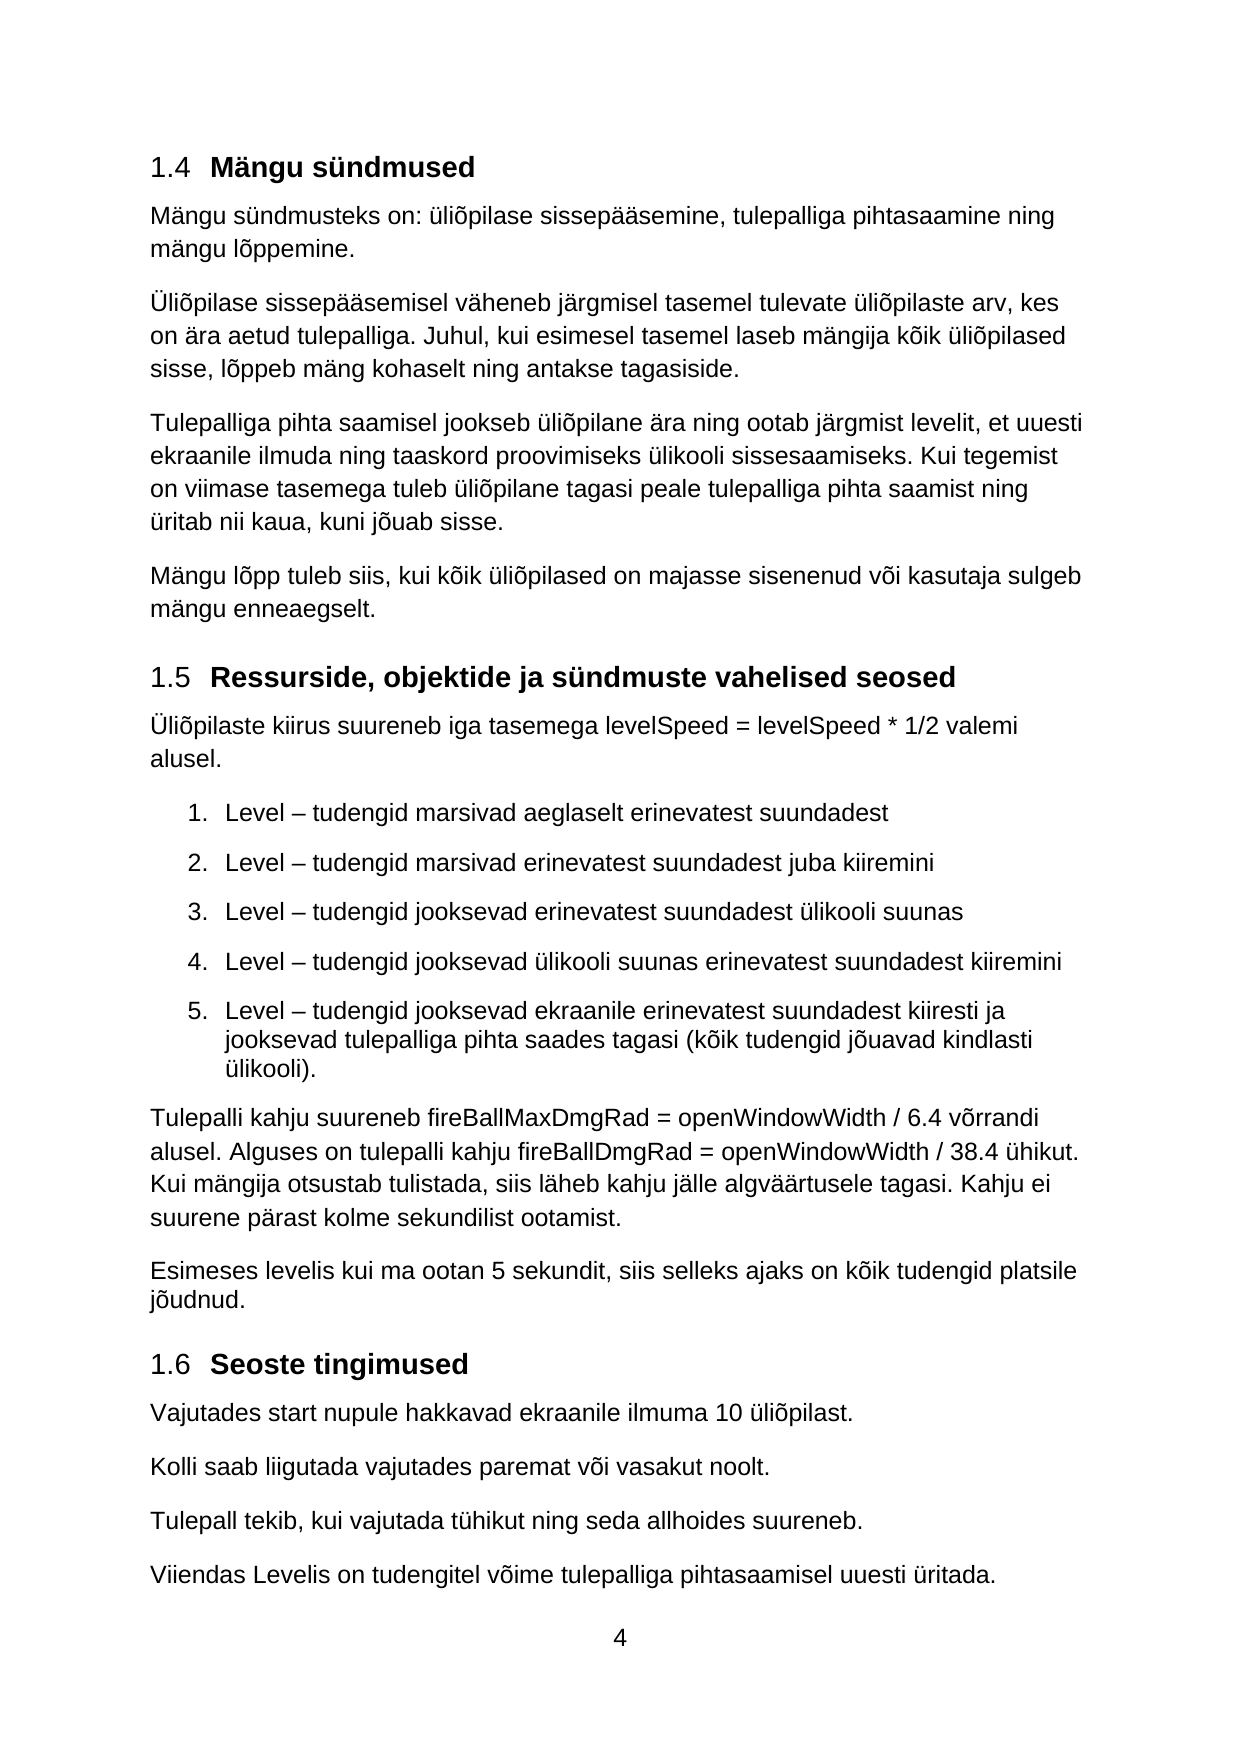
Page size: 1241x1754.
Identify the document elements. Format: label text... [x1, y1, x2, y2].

text Kolli saab liigutada vajutades paremat või vasakut noolt. [150, 1452, 1090, 1481]
text Tulepalli kahju suureneb fireBallMaxDmgRad = openWindowWidth / 6.4 võrrandi alusel. Alguses on tulepalli kahju fireBallDmgRad = openWindowWidth / 38.4 ühikut. Kui mängija otsustab tulistada, siis läheb kahju jälle algväärtusele tagasi. Kahju ei suurene pärast kolme sekundilist ootamist. [150, 1103, 1090, 1231]
text Üliõpilaste kiirus suureneb iga tasemega levelSpeed = levelSpeed * 1/2 valemi alusel. [150, 711, 1090, 773]
subtitle Mängu sündmused [150, 150, 1090, 183]
text Tulepall tekib, kui vajutada tühikut ning seda allhoides suureneb. [150, 1506, 1090, 1535]
list Level – tudengid marsivad erinevatest suundadest juba kiiremini [187, 848, 1090, 876]
list Level – tudengid jooksevad ülikooli suunas erinevatest suundadest kiiremini [187, 947, 1090, 976]
text Vajutades start nupule hakkavad ekraanile ilmuma 10 üliõpilast. [150, 1398, 1090, 1427]
list Level – tudengid jooksevad erinevatest suundadest ülikooli suunas [187, 897, 1090, 926]
subtitle Ressurside, objektide ja sündmuste vahelised seosed [150, 660, 1090, 694]
text Viiendas Levelis on tudengitel võime tulepalliga pihtasaamisel uuesti üritada. [150, 1560, 1090, 1588]
subtitle Seoste tingimused [150, 1347, 1090, 1381]
list Level – tudengid marsivad aeglaselt erinevatest suundadest [187, 798, 1090, 827]
text Esimeses levelis kui ma ootan 5 sekundit, siis selleks ajaks on kõik tudengid platsile jõudnud. [150, 1256, 1090, 1314]
text Mängu sündmusteks on: üliõpilase sissepääsemine, tulepalliga pihtasaamine ning mängu lõppemine. [150, 201, 1090, 263]
text Tulepalliga pihta saamisel jookseb üliõpilane ära ning ootab järgmist levelit, et uuesti ekraanile ilmuda ning taaskord proovimiseks ülikooli sissesaamiseks. Kui tegemist on viimase tasemega tuleb üliõpilane tagasi peale tulepalliga pihta saamist ning üritab nii kaua, kuni jõuab sisse. [150, 408, 1090, 536]
text Mängu lõpp tuleb siis, kui kõik üliõpilased on majasse sisenenud või kasutaja sulgeb mängu enneaegselt. [150, 561, 1090, 622]
text Üliõpilase sissepääsemisel väheneb järgmisel tasemel tulevate üliõpilaste arv, kes on ära aetud tulepalliga. Juhul, kui esimesel tasemel laseb mängija kõik üliõpilased sisse, lõppeb mäng kohaselt ning antakse tagasiside. [150, 288, 1090, 383]
list Level – tudengid jooksevad ekraanile erinevatest suundadest kiiresti ja jooksevad tulepalliga pihta saades tagasi (kõik tudengid jõuavad kindlasti ülikooli). [187, 996, 1090, 1083]
